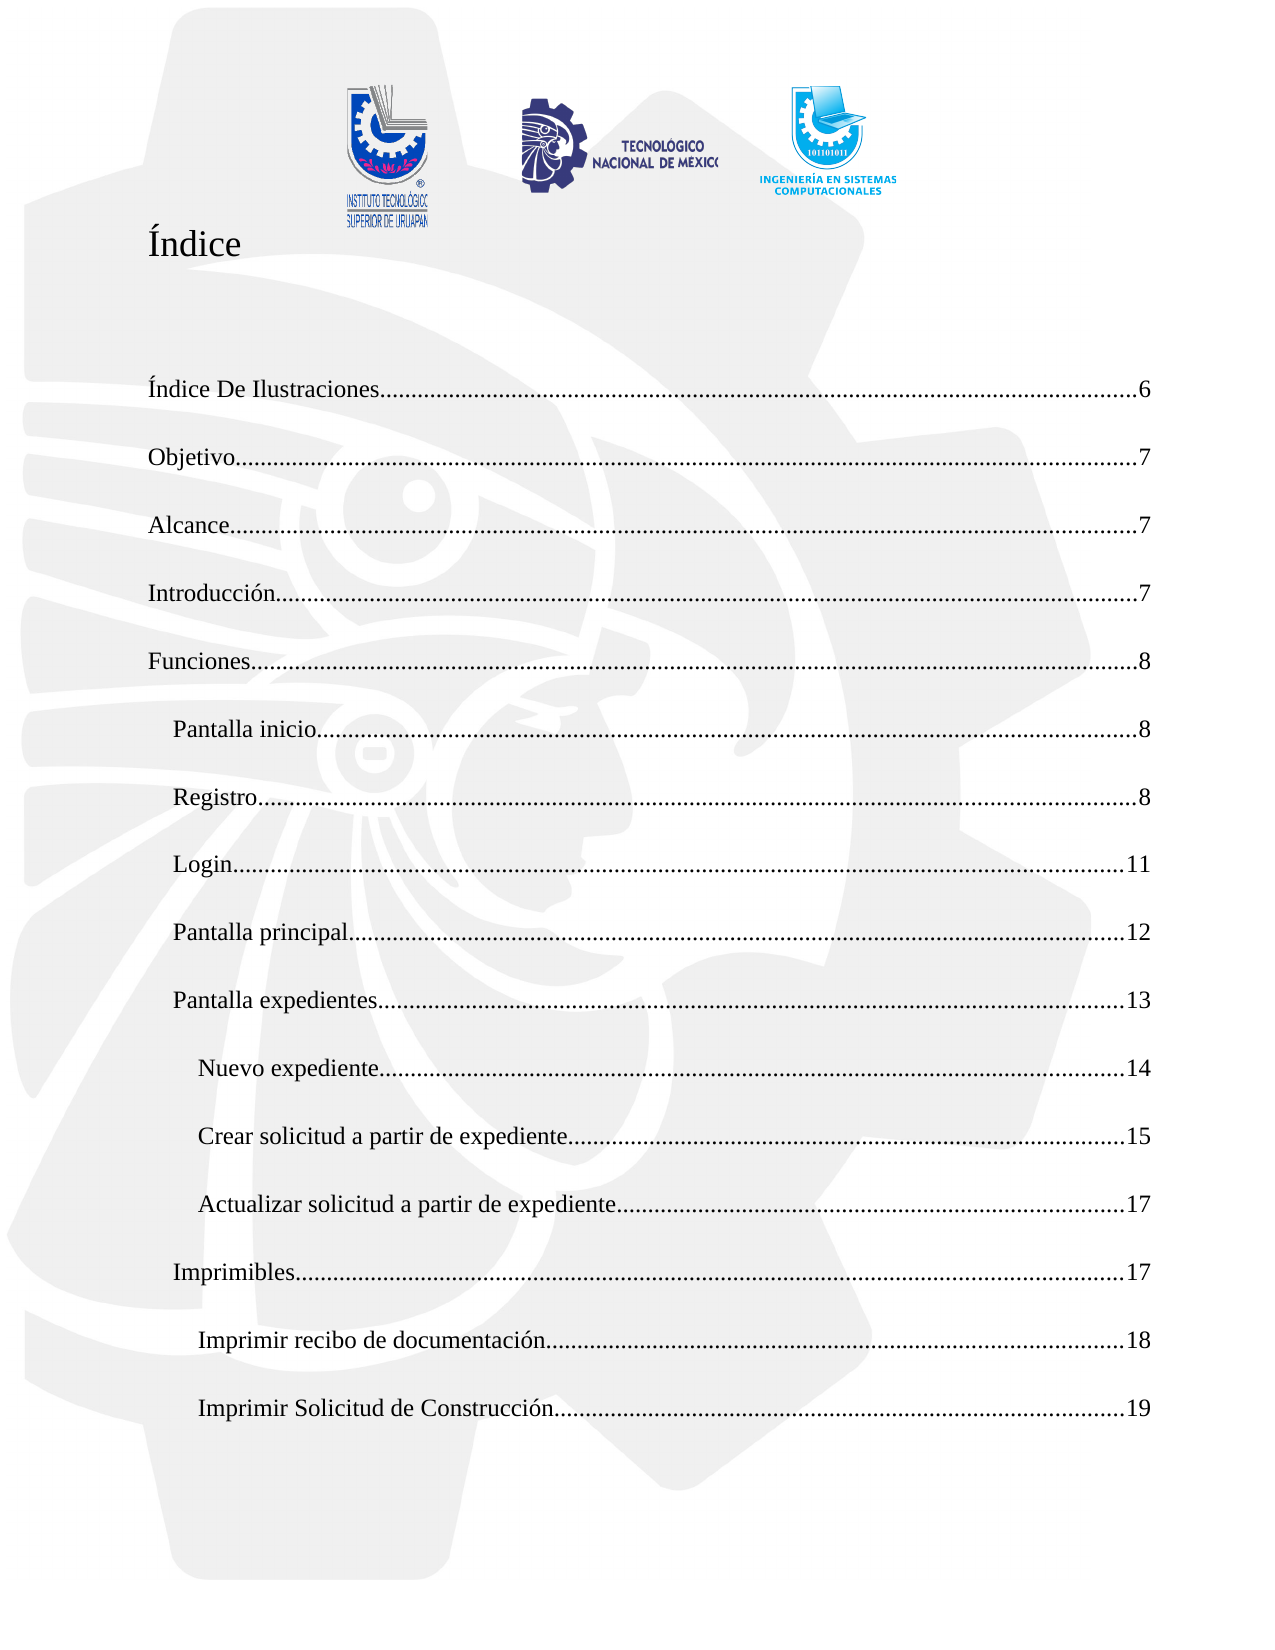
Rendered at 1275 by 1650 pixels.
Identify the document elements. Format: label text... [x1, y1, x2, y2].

text Índice [148, 222, 1152, 265]
picture [6, 7, 1092, 1580]
